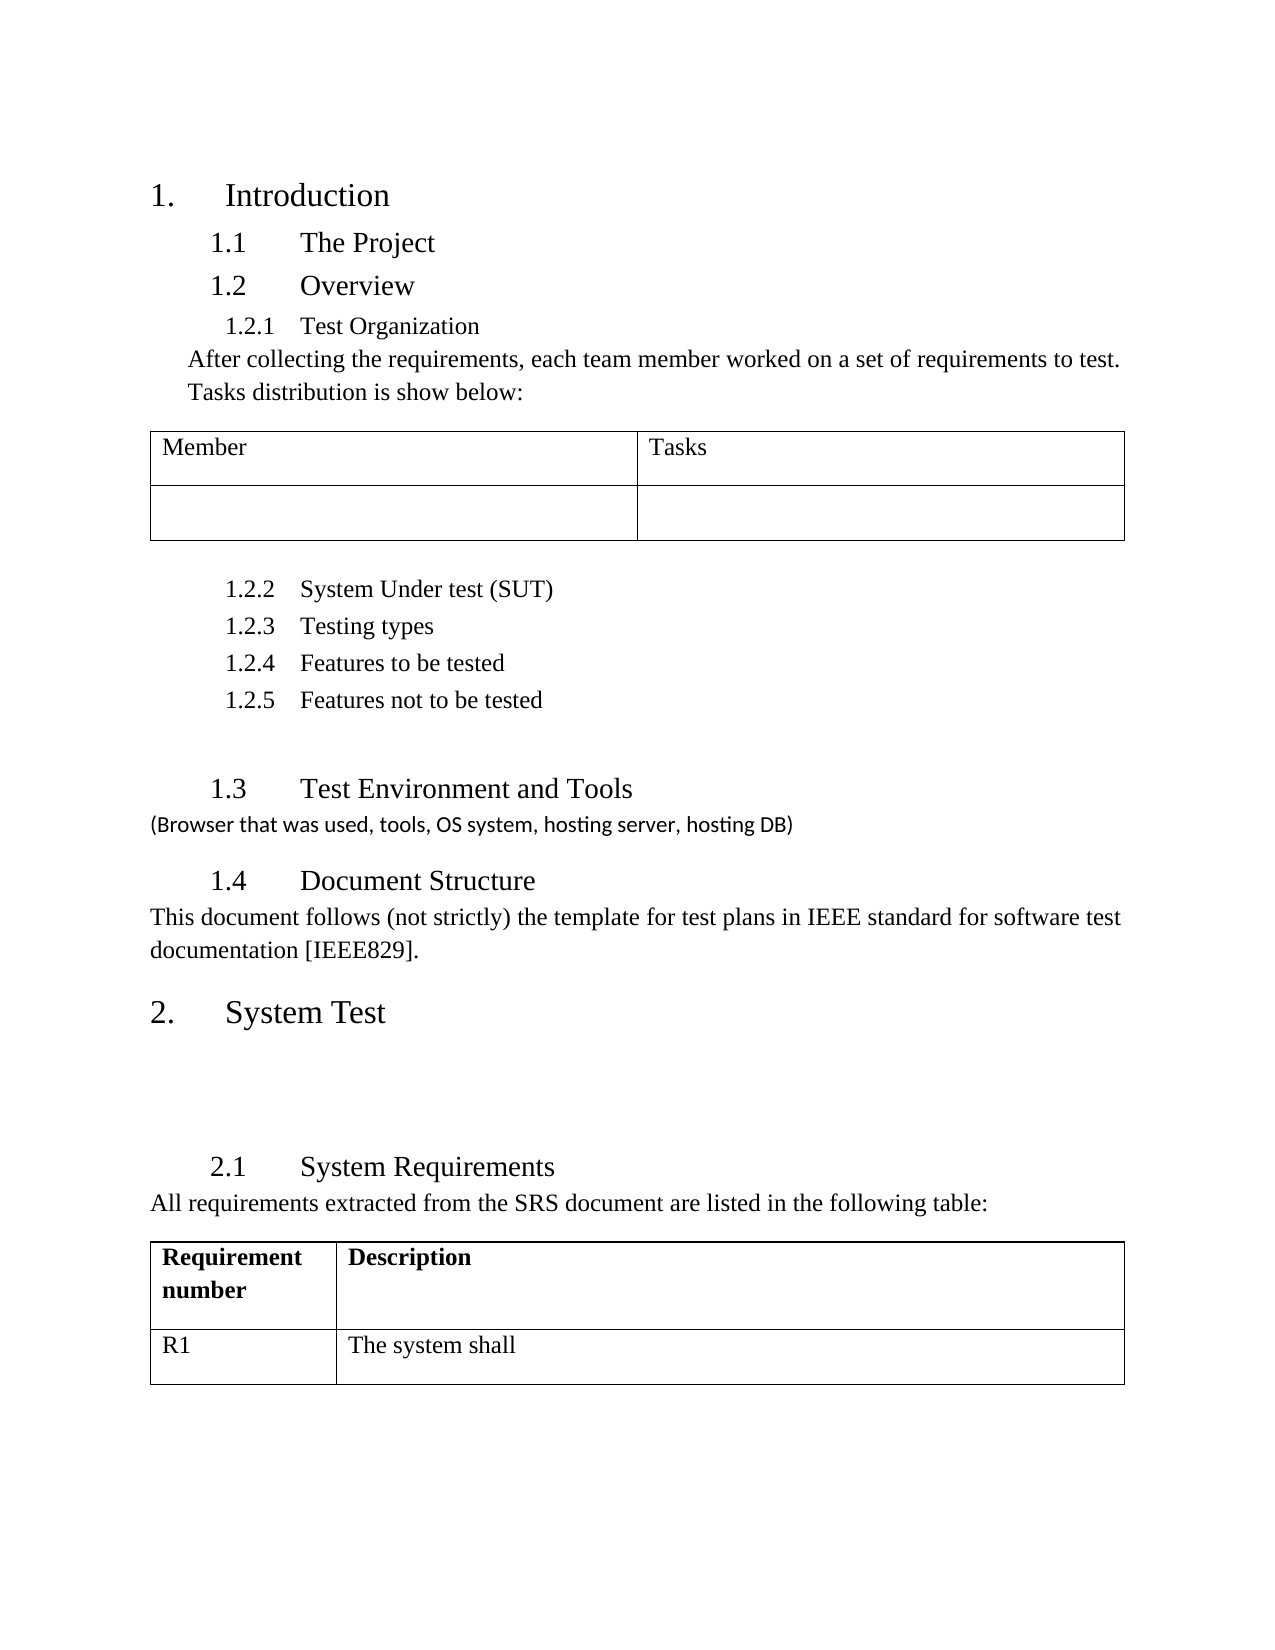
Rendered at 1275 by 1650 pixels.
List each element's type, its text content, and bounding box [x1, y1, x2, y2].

table_cell [638, 486, 1124, 540]
subtitle Overview [210, 268, 1125, 302]
subtitle Test Environment and Tools [210, 772, 1125, 805]
subtitle The Project [210, 225, 1125, 259]
table_header Requirement number [151, 1243, 336, 1329]
subtitle Test Organization [202, 311, 1125, 339]
subtitle Document Structure [210, 863, 1125, 897]
text (Browser that was used, tools, OS system, hosting server, hosting DB) [150, 810, 1125, 838]
subtitle Testing types [202, 611, 1125, 640]
table_cell R1 [151, 1330, 336, 1383]
text This document follows (not strictly) the template for test plans in IEEE standard for software test documentation [IEEE829]. [150, 902, 1125, 963]
subtitle System Requirements [210, 1149, 1125, 1183]
subtitle Features not to be tested [202, 686, 1125, 714]
subtitle System Under test (SUT) [202, 574, 1125, 603]
table_header Member [151, 432, 637, 485]
text All requirements extracted from the SRS document are listed in the following table: [150, 1188, 1125, 1216]
table_cell [151, 486, 637, 540]
subtitle Features to be tested [202, 648, 1125, 677]
subtitle Introduction [150, 175, 1125, 213]
list After collecting the requirements, each team member worked on a set of requirements to test. Tasks distribution is show below: [187, 344, 1125, 406]
table_header Description [337, 1243, 1124, 1329]
subtitle System Test [150, 993, 1125, 1031]
table_cell The system shall [337, 1330, 1124, 1383]
table_header Tasks [638, 432, 1124, 485]
